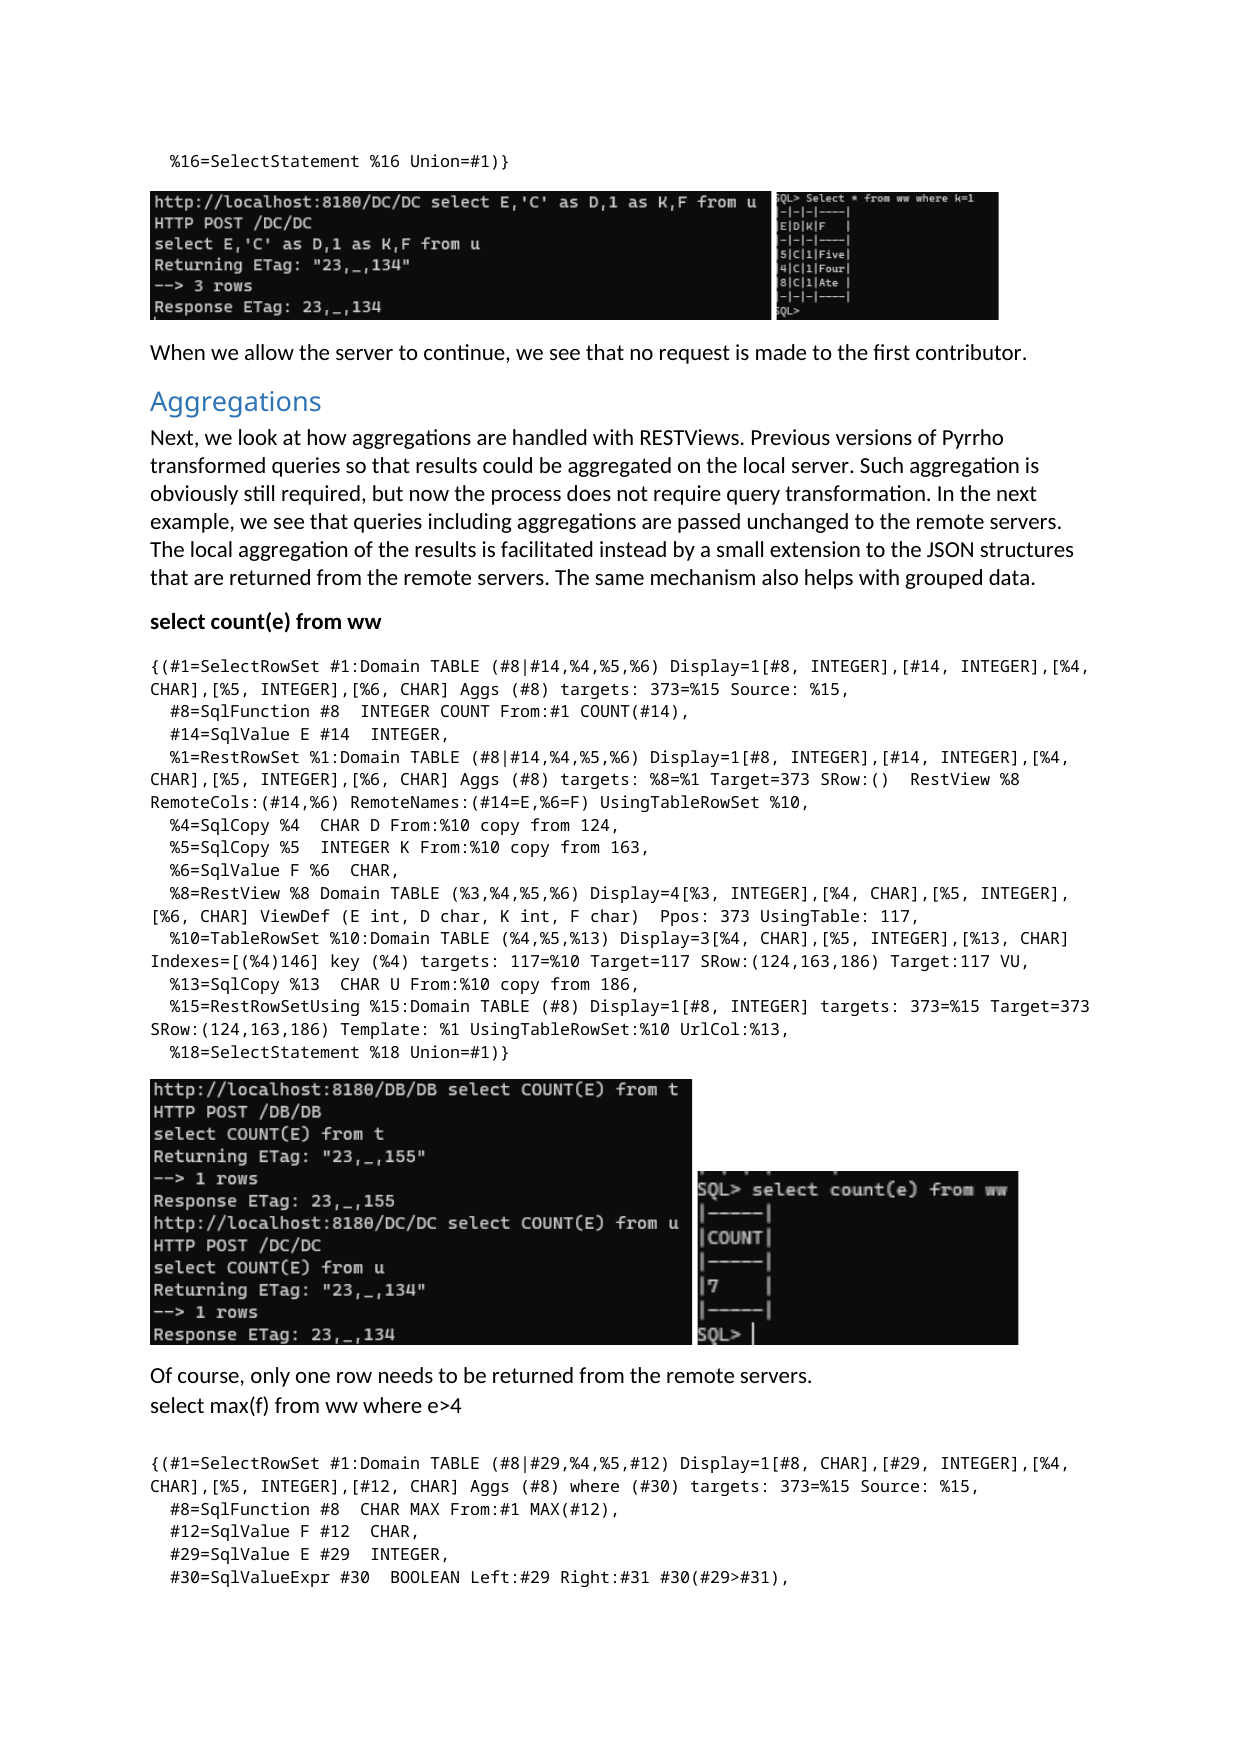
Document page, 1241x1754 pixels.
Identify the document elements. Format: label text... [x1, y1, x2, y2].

text {(#1=SelectRowSet #1:Domain TABLE (#8|#14,%4,%5,%6) Display=1[#8, INTEGER],[#14, INTEGER],[%4, CHAR],[%5, INTEGER],[%6, CHAR] Aggs (#8) targets: 373=%15 Source: %15, [150, 654, 1090, 700]
text %10=TableRowSet %10:Domain TABLE (%4,%5,%13) Display=3[%4, CHAR],[%5, INTEGER],[%13, CHAR] Indexes=[(%4)146] key (%4) targets: 117=%10 Target=117 SRow:(124,163,186) Target:117 VU, [150, 927, 1090, 972]
text select count(e) from ww [150, 607, 1090, 636]
text Next, we look at how aggregations are handled with RESTViews. Previous versions of Pyrrho transformed queries so that results could be aggregated on the local server. Such aggregation is obviously still required, but now the process does not require query transformation. In the next example, we see that queries including aggregations are passed unchanged to the remote servers. The local aggregation of the results is facilitated instead by a small extension to the JSON structures that are returned from the remote servers. The same mechanism also helps with grouped data. [150, 423, 1090, 591]
text #12=SqlValue F #12 CHAR, [150, 1520, 1090, 1543]
text Of course, only one row needs to be returned from the remote servers. [150, 1361, 1090, 1389]
text #8=SqlFunction #8 INTEGER COUNT From:#1 COUNT(#14), [150, 700, 1090, 722]
subtitle Aggregations [150, 383, 1090, 420]
text %1=RestRowSet %1:Domain TABLE (#8|#14,%4,%5,%6) Display=1[#8, INTEGER],[#14, INTEGER],[%4, CHAR],[%5, INTEGER],[%6, CHAR] Aggs (#8) targets: %8=%1 Target=373 SRow:() RestView %8 RemoteCols:(#14,%6) RemoteNames:(#14=E,%6=F) UsingTableRowSet %10, [150, 745, 1090, 813]
text %18=SelectStatement %18 Union=#1)} [150, 1040, 1090, 1063]
text %15=RestRowSetUsing %15:Domain TABLE (#8) Display=1[#8, INTEGER] targets: 373=%15 Target=373 SRow:(124,163,186) Template: %1 UsingTableRowSet:%10 UrlCol:%13, [150, 995, 1090, 1040]
text %5=SqlCopy %5 INTEGER K From:%10 copy from 163, [150, 836, 1090, 859]
picture [150, 191, 772, 320]
text %4=SqlCopy %4 CHAR D From:%10 copy from 124, [150, 813, 1090, 836]
text #30=SqlValueExpr #30 BOOLEAN Left:#29 Right:#31 #30(#29>#31), [150, 1565, 1090, 1588]
text #29=SqlValue E #29 INTEGER, [150, 1543, 1090, 1565]
text %8=RestView %8 Domain TABLE (%3,%4,%5,%6) Display=4[%3, INTEGER],[%4, CHAR],[%5, INTEGER],[%6, CHAR] ViewDef (E int, D char, K int, F char) Ppos: 373 UsingTable: 117, [150, 881, 1090, 927]
picture [697, 1171, 1019, 1345]
text %6=SqlValue F %6 CHAR, [150, 859, 1090, 881]
text #14=SqlValue E #14 INTEGER, [150, 722, 1090, 745]
text %16=SelectStatement %16 Union=#1)} [150, 150, 1090, 173]
picture [776, 192, 999, 320]
text When we allow the server to continue, we see that no request is made to the first contributor. [150, 338, 1090, 366]
picture [150, 1079, 693, 1345]
text %13=SqlCopy %13 CHAR U From:%10 copy from 186, [150, 972, 1090, 995]
text {(#1=SelectRowSet #1:Domain TABLE (#8|#29,%4,%5,#12) Display=1[#8, CHAR],[#29, INTEGER],[%4, CHAR],[%5, INTEGER],[#12, CHAR] Aggs (#8) where (#30) targets: 373=%15 Source: %15, [150, 1452, 1090, 1497]
text #8=SqlFunction #8 CHAR MAX From:#1 MAX(#12), [150, 1497, 1090, 1520]
text select max(f) from ww where e>4 [150, 1391, 1090, 1419]
